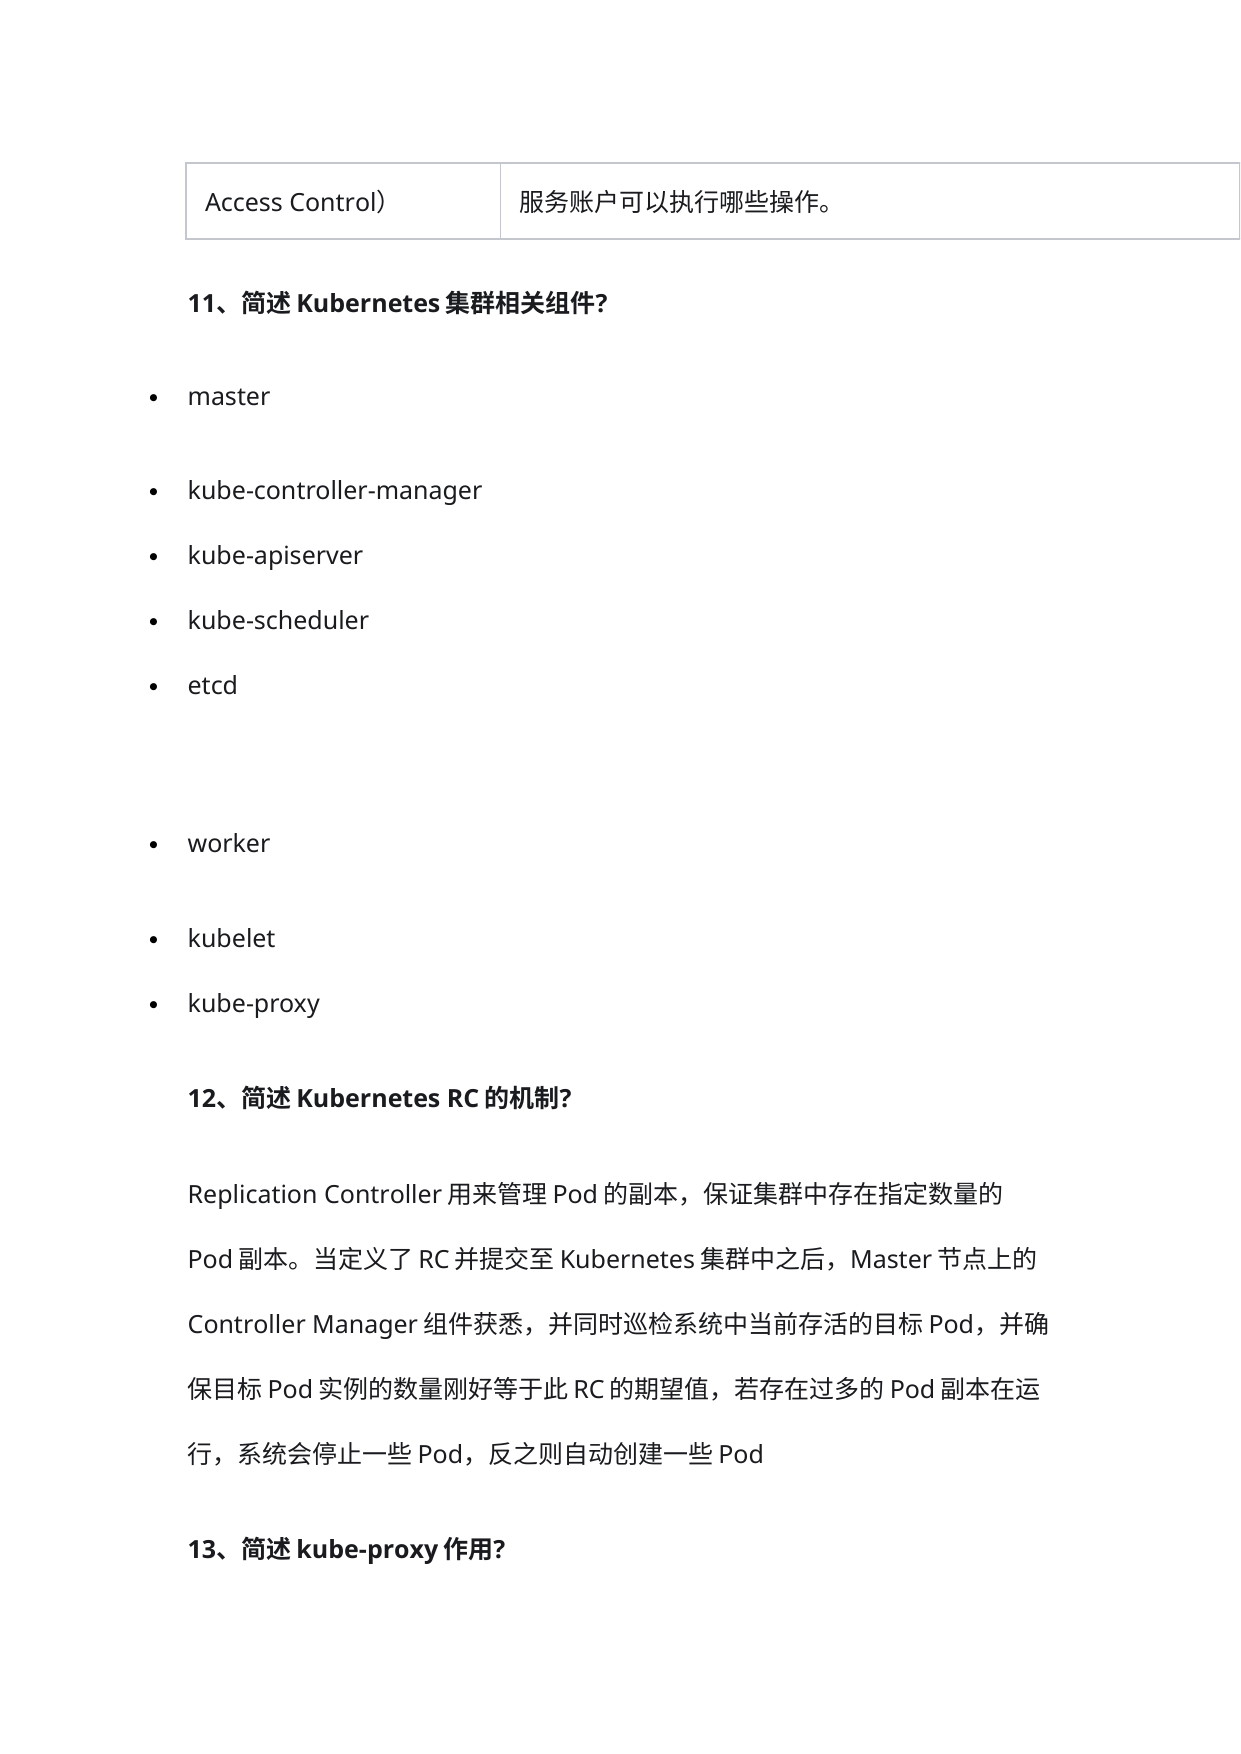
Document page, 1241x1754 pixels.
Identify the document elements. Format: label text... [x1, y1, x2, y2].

subtitle 11、简述Kubernetes集群相关组件? [187, 269, 1053, 334]
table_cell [501, 164, 1239, 238]
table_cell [187, 164, 500, 238]
list kube-scheduler [150, 587, 1053, 652]
list kube-proxy [150, 970, 1053, 1035]
subtitle 13、简述kube-proxy作用? [187, 1515, 1053, 1580]
subtitle 12、简述Kubernetes RC的机制? [187, 1064, 1053, 1129]
list kube-controller-manager [150, 457, 1053, 522]
list worker [150, 811, 1053, 876]
list kube-apiserver [150, 522, 1053, 587]
list master [150, 363, 1053, 428]
text Replication Controller用来管理Pod的副本，保证集群中存在指定数量的Pod副本。当定义了RC并提交至Kubernetes集群中之后，Master节点上的Controller Manager组件获悉，并同时巡检系统中当前存活的目标Pod，并确保目标Pod实例的数量刚好等于此RC的期望值，若存在过多的Pod副本在运行，系统会停止一些Pod，反之则自动创建一些Pod [187, 1160, 1053, 1485]
list kubelet [150, 905, 1053, 970]
list etcd [150, 652, 1053, 717]
